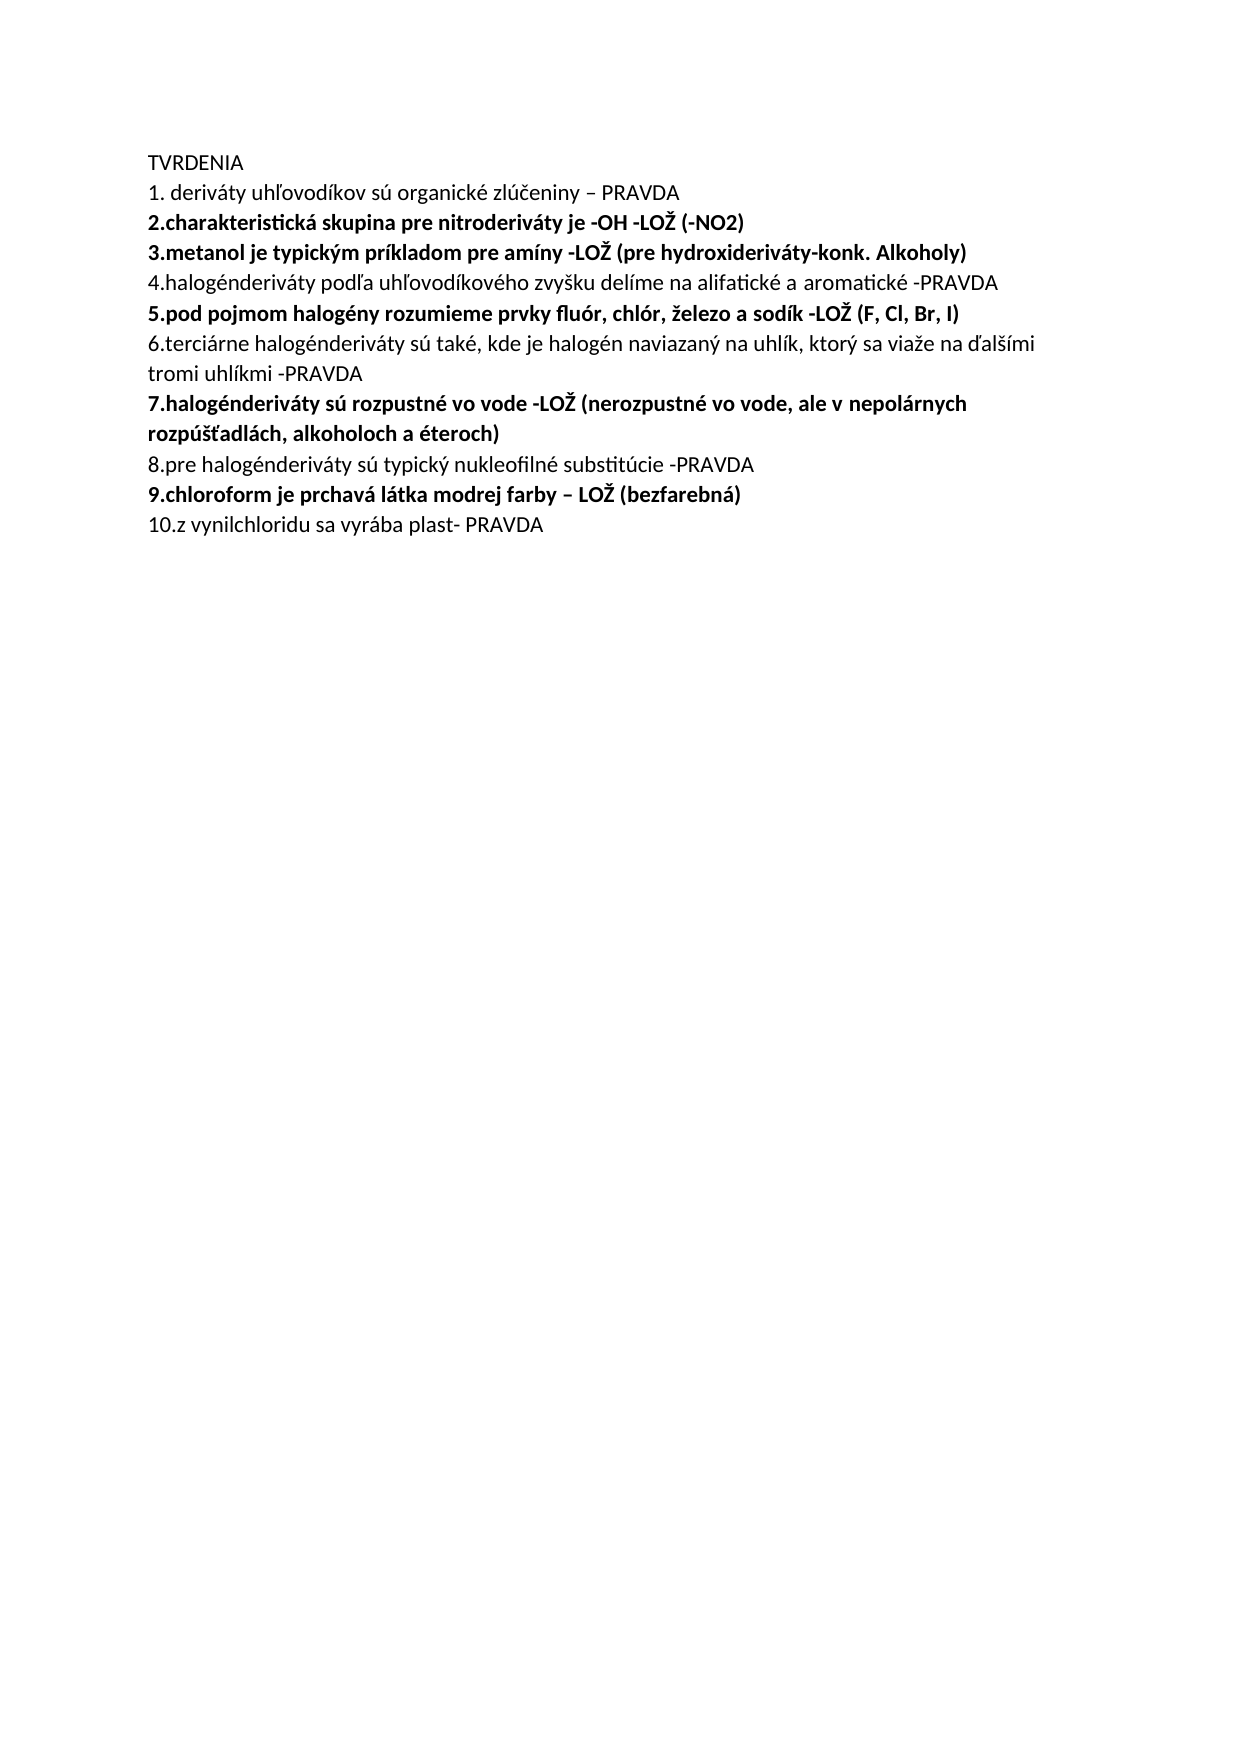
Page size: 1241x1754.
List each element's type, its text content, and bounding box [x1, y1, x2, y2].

text TVRDENIA 1. deriváty uhľovodíkov sú organické zlúčeniny – PRAVDA 2.charakteristická skupina pre nitroderiváty je -OH -LOŽ (-NO2) 3.metanol je typickým príkladom pre amíny -LOŽ (pre hydroxideriváty-konk. Alkoholy) 4.halogénderiváty podľa uhľovodíkového zvyšku delíme na alifatické a aromatické -PRAVDA 5.pod pojmom halogény rozumieme prvky fluór, chlór, železo a sodík -LOŽ (F, Cl, Br, I) 6.terciárne halogénderiváty sú také, kde je halogén naviazaný na uhlík, ktorý sa viaže na ďalšími tromi uhlíkmi -PRAVDA 7.halogénderiváty sú rozpustné vo vode -LOŽ (nerozpustné vo vode, ale v nepolárnych rozpúšťadlách, alkoholoch a éteroch) 8.pre halogénderiváty sú typický nukleofilné substitúcie -PRAVDA 9.chloroform je prchavá látka modrej farby – LOŽ (bezfarebná) 10.z vynilchloridu sa vyrába plast- PRAVDA [148, 148, 1093, 568]
